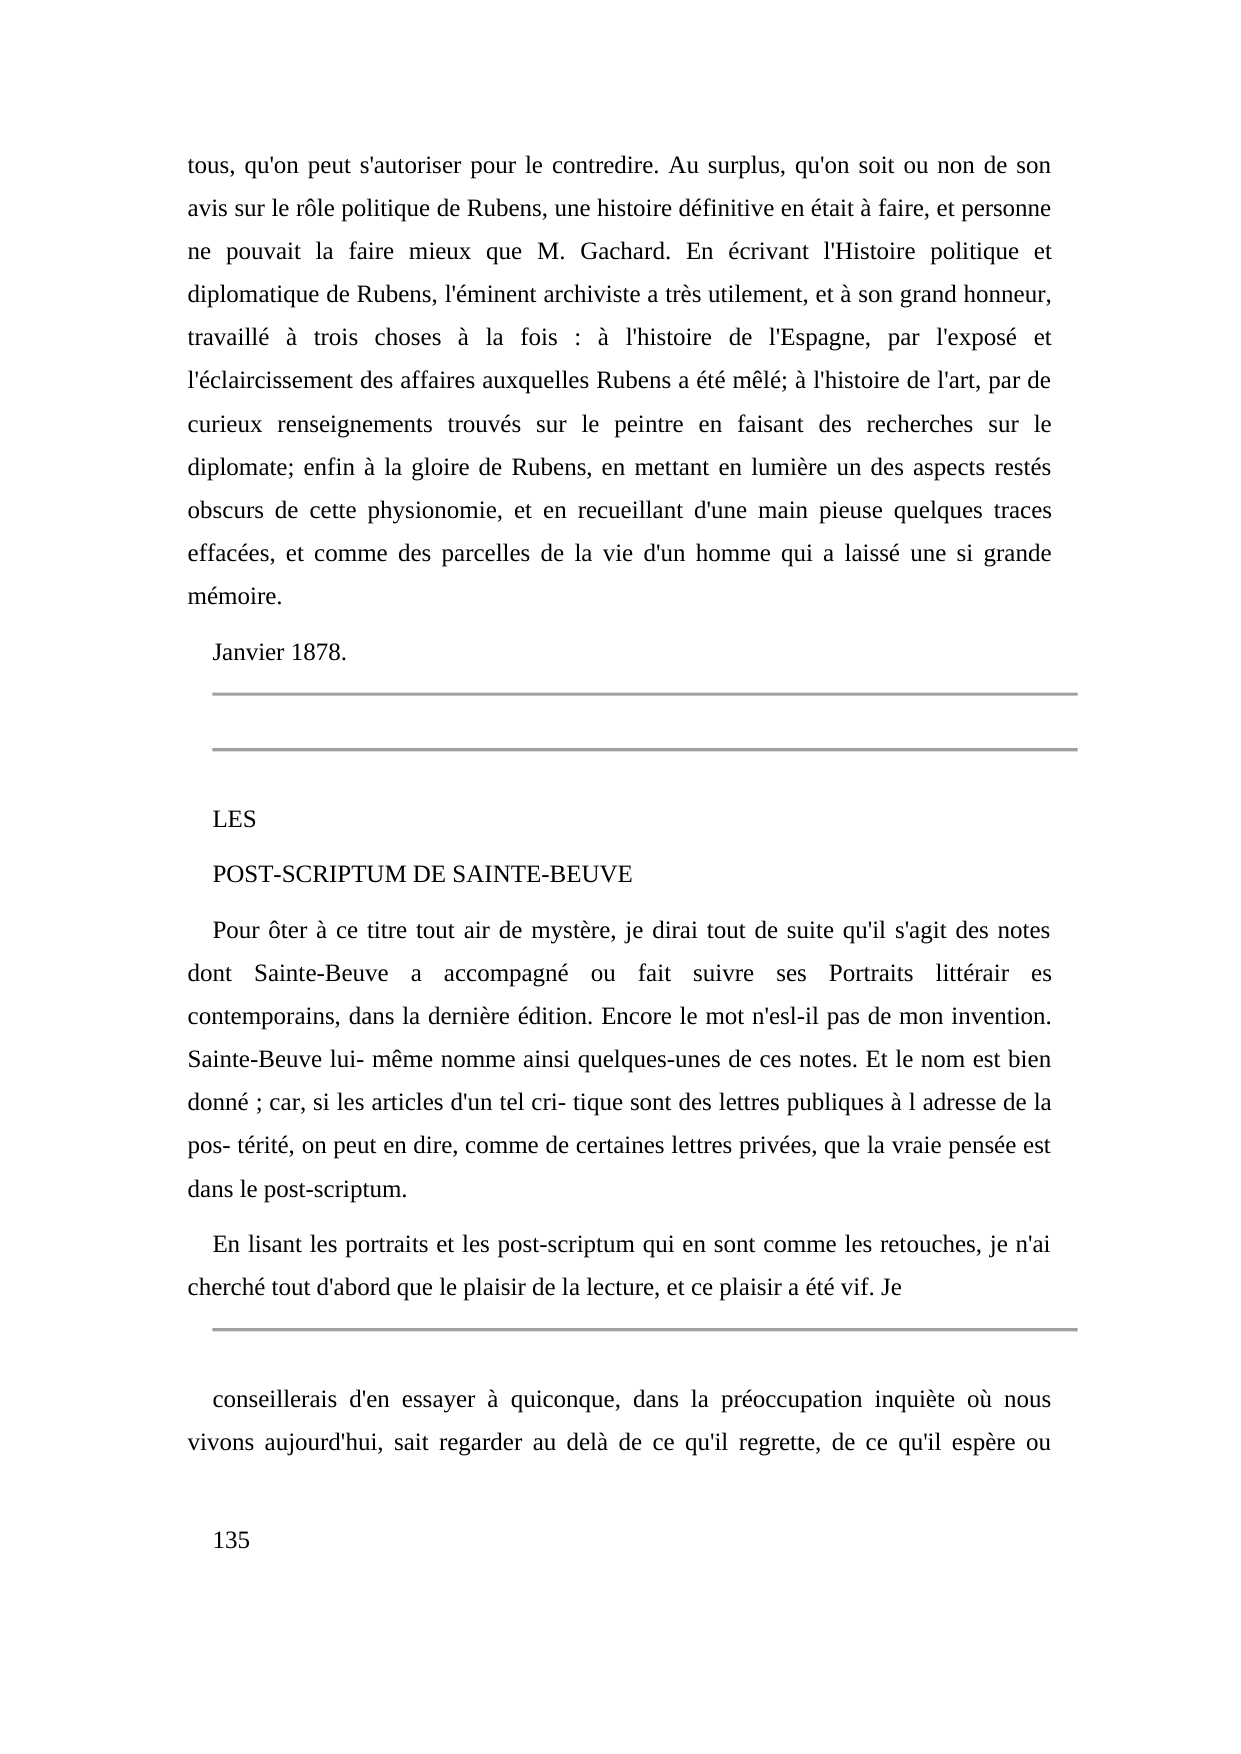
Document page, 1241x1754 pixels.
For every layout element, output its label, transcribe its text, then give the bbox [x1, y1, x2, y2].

text Pour ôter à ce titre tout air de mystère, je dirai tout de suite qu'il s'agit des notes dont Sainte-Beuve a accompagné ou fait suivre ses Portraits littérair es contemporains, dans la dernière édition. Encore le mot n'esl-il pas de mon invention. Sainte-Beuve lui- même nomme ainsi quelques-unes de ces notes. Et le nom est bien donné ; car, si les articles d'un tel cri- tique sont des lettres publiques à l adresse de la pos- térité, on peut en dire, comme de certaines lettres privées, que la vraie pensée est dans le post-scriptum. [187, 915, 1053, 1202]
text LES [187, 804, 1053, 832]
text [187, 1384, 1053, 1456]
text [187, 150, 1053, 610]
text Janvier 1878. [187, 637, 1053, 666]
text En lisant les portraits et les post-scriptum qui en sont comme les retouches, je n'ai cherché tout d'abord que le plaisir de la lecture, et ce plaisir a été vif. Je [187, 1229, 1053, 1301]
text POST-SCRIPTUM DE SAINTE-BEUVE [187, 859, 1053, 888]
